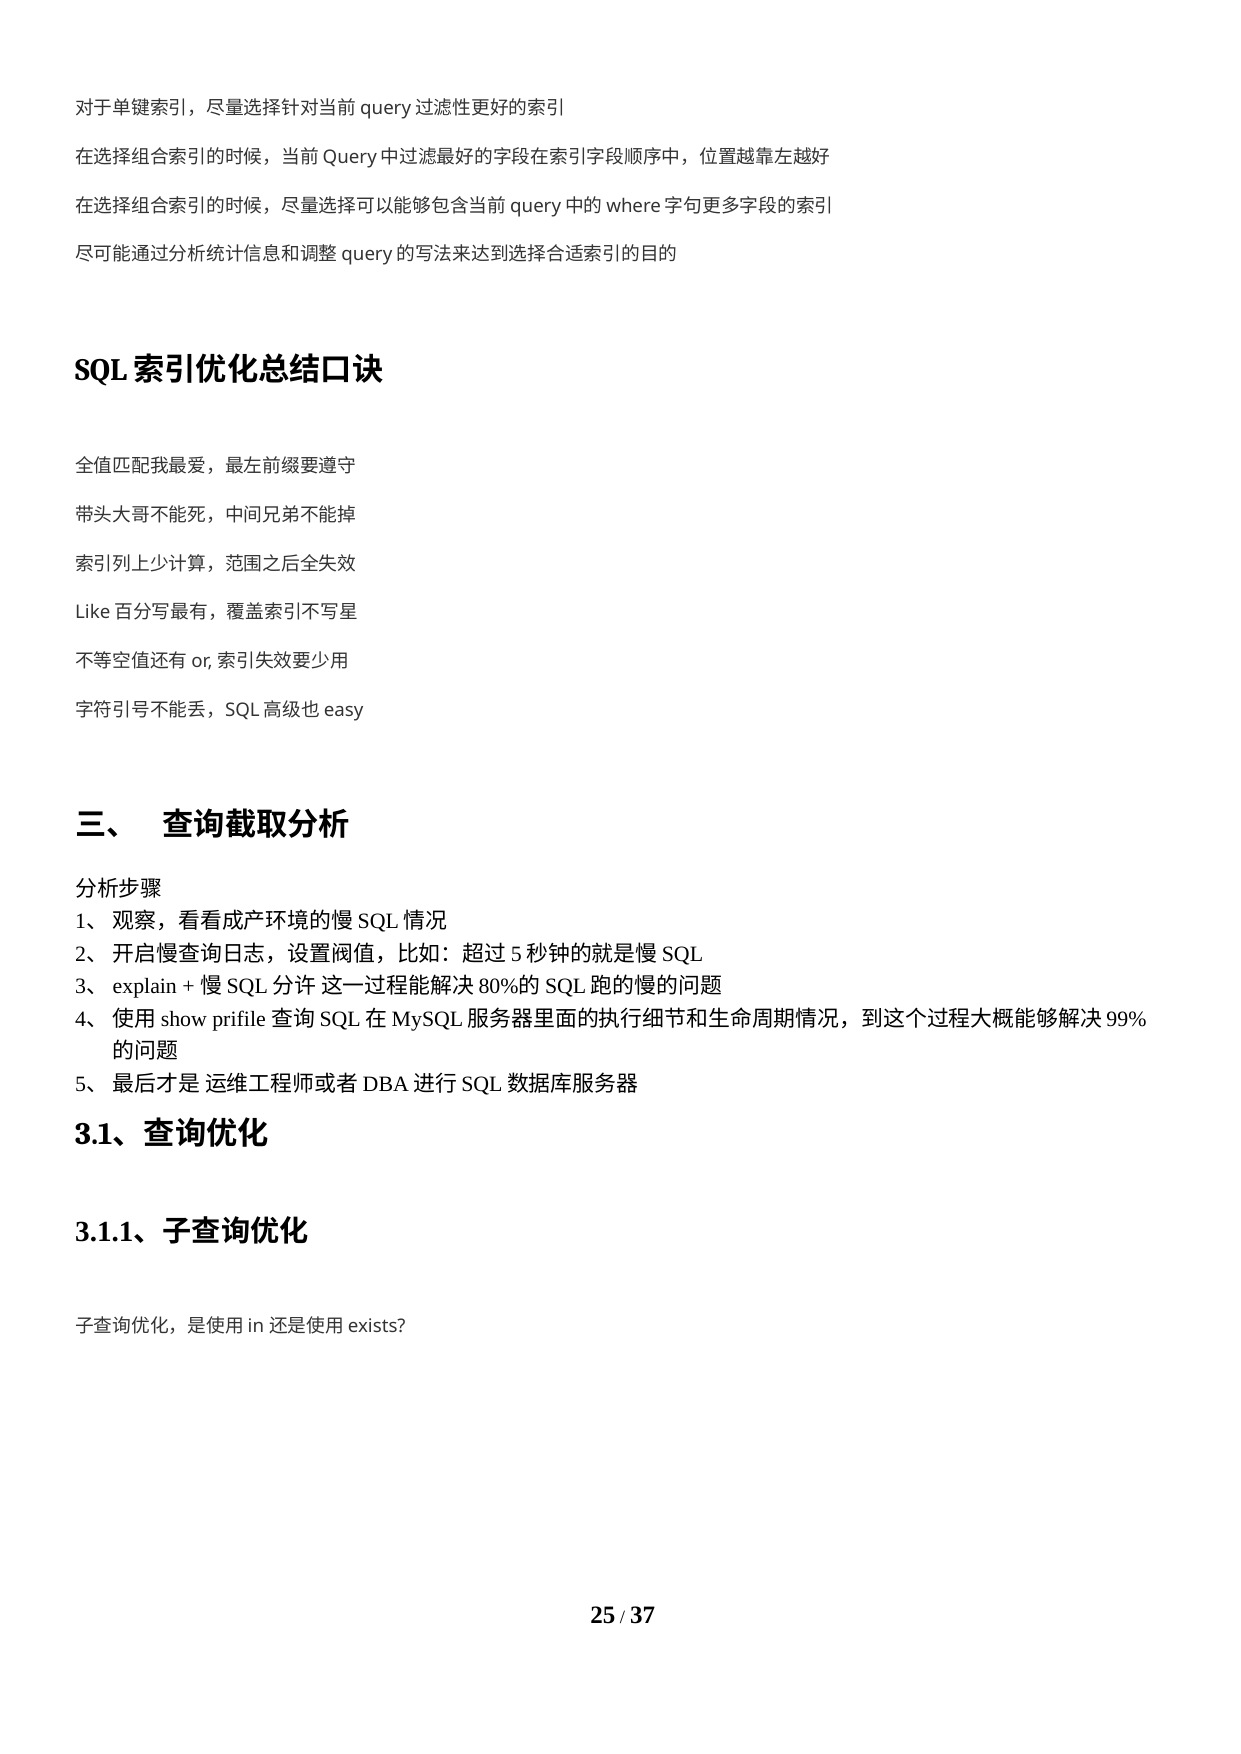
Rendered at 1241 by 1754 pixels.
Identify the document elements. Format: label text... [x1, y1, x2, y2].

list 最后才是 运维工程师或者DBA进行SQL数据库服务器 [75, 1066, 1165, 1098]
text 分析步骤 [75, 871, 1165, 903]
list 使用show prifile 查询SQL在MySQL服务器里面的执行细节和生命周期情况，到这个过程大概能够解决99%的问题 [75, 1001, 1165, 1066]
text 子查询优化，是使用in 还是使用exists? [75, 1308, 1165, 1341]
text 索引列上少计算，范围之后全失效 [75, 546, 1165, 578]
text 在选择组合索引的时候，尽量选择可以能够包含当前query中的where字句更多字段的索引 [75, 188, 1165, 220]
list explain + 慢SQL分许 这一过程能解决80%的SQL跑的慢的问题 [75, 968, 1165, 1001]
subtitle 查询截取分析 [75, 789, 1165, 854]
text 全值匹配我最爱，最左前缀要遵守 [75, 448, 1165, 481]
text 在选择组合索引的时候，当前Query中过滤最好的字段在索引字段顺序中，位置越靠左越好 [75, 139, 1165, 171]
text 不等空值还有or, 索引失效要少用 [75, 643, 1165, 676]
subtitle 3.1、查询优化 [75, 1098, 1165, 1163]
subtitle 3.1.1、子查询优化 [75, 1196, 1165, 1261]
list 开启慢查询日志，设置阀值，比如：超过5秒钟的就是慢SQL [75, 936, 1165, 968]
subtitle SQL索引优化总结口诀 [75, 334, 1165, 399]
text 字符引号不能丢，SQL高级也easy [75, 692, 1165, 724]
list 观察，看看成产环境的慢SQL情况 [75, 903, 1165, 936]
text 尽可能通过分析统计信息和调整query的写法来达到选择合适索引的目的 [75, 236, 1165, 269]
text 对于单键索引，尽量选择针对当前query过滤性更好的索引 [75, 90, 1165, 123]
text Like百分写最有，覆盖索引不写星 [75, 594, 1165, 627]
text 带头大哥不能死，中间兄弟不能掉 [75, 497, 1165, 529]
